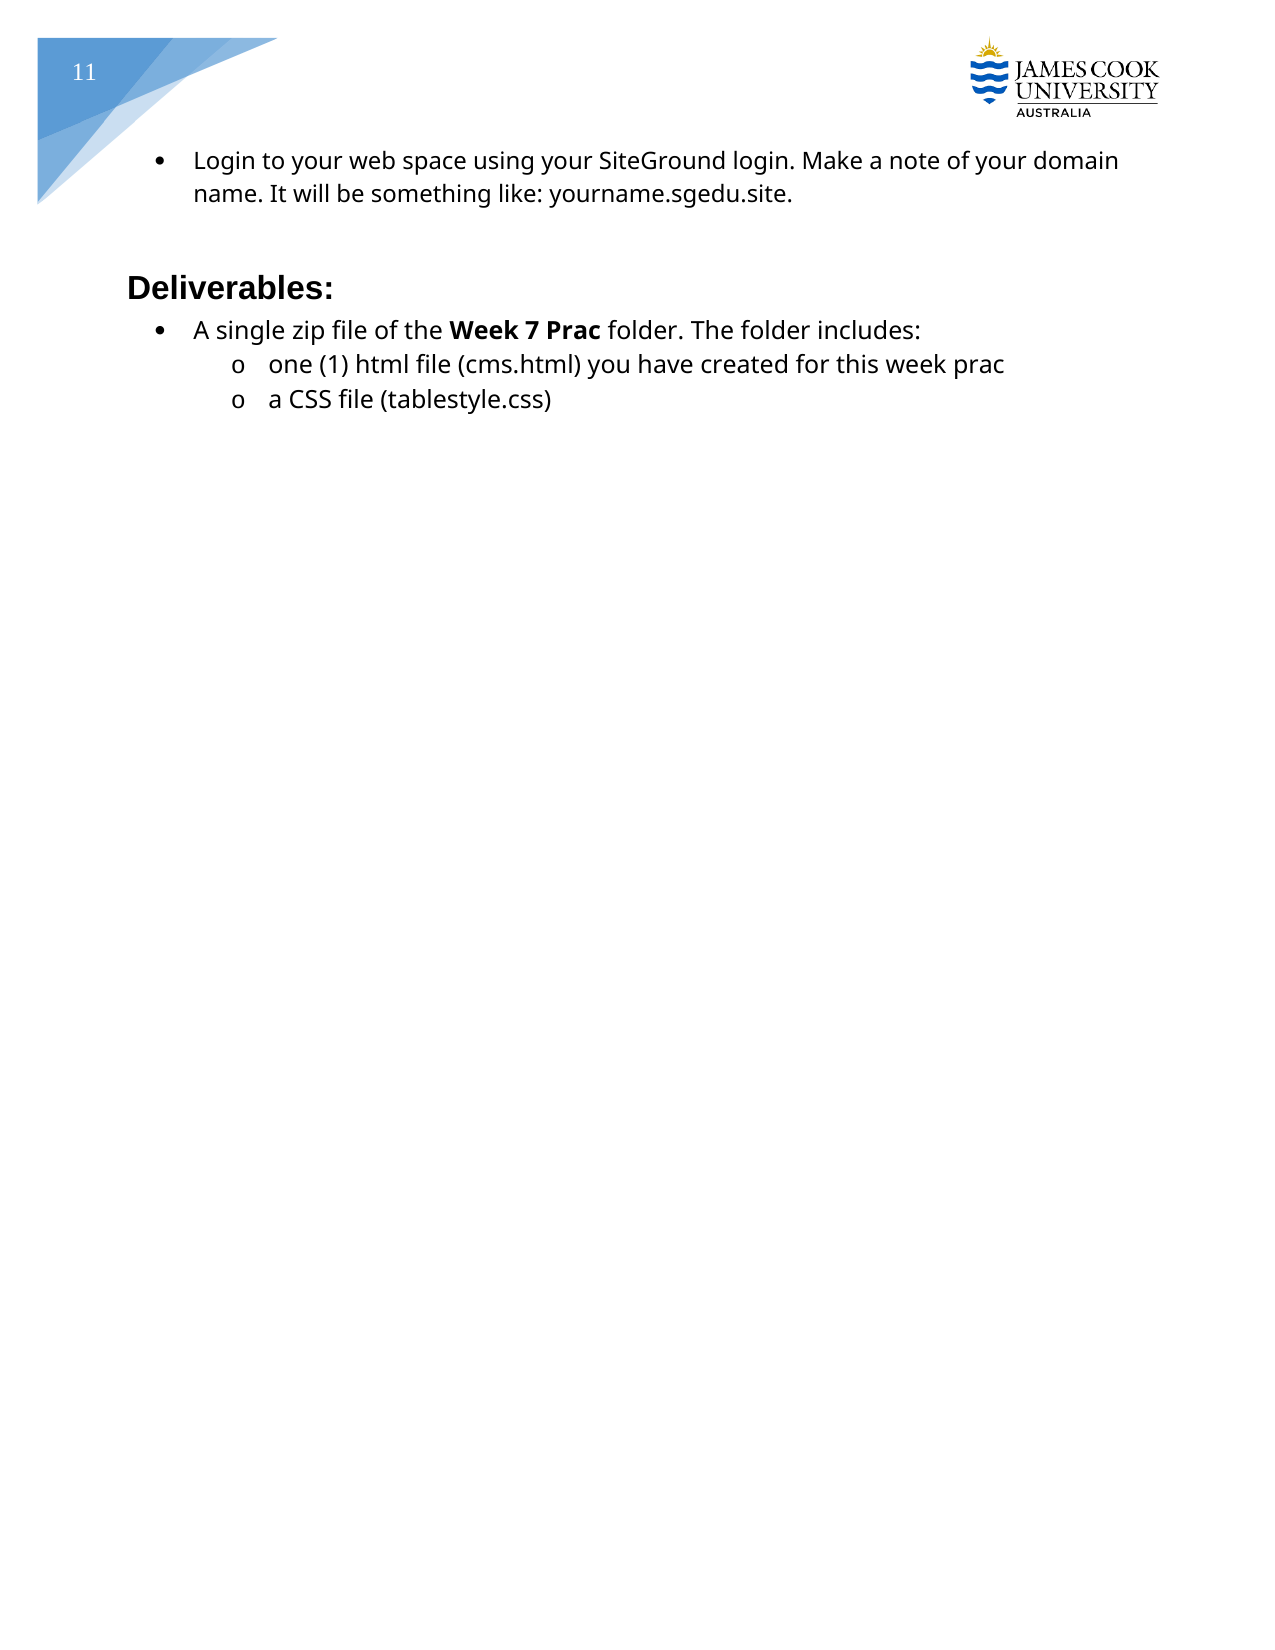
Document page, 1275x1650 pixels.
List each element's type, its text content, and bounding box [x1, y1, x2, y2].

list a CSS file (tablestyle.css) [231, 381, 1157, 416]
list A single zip file of the Week 7 Prac folder. The folder includes: [156, 313, 1157, 347]
picture [37, 37, 279, 206]
list one (1) html file (cms.html) you have created for this week prac [231, 347, 1157, 381]
subtitle Deliverables: [118, 268, 1157, 307]
picture [961, 31, 1168, 125]
list Login to your web space using your SiteGround login. Make a note of your domain name. It will be something like: yourname.sgedu.site. [156, 144, 1157, 209]
